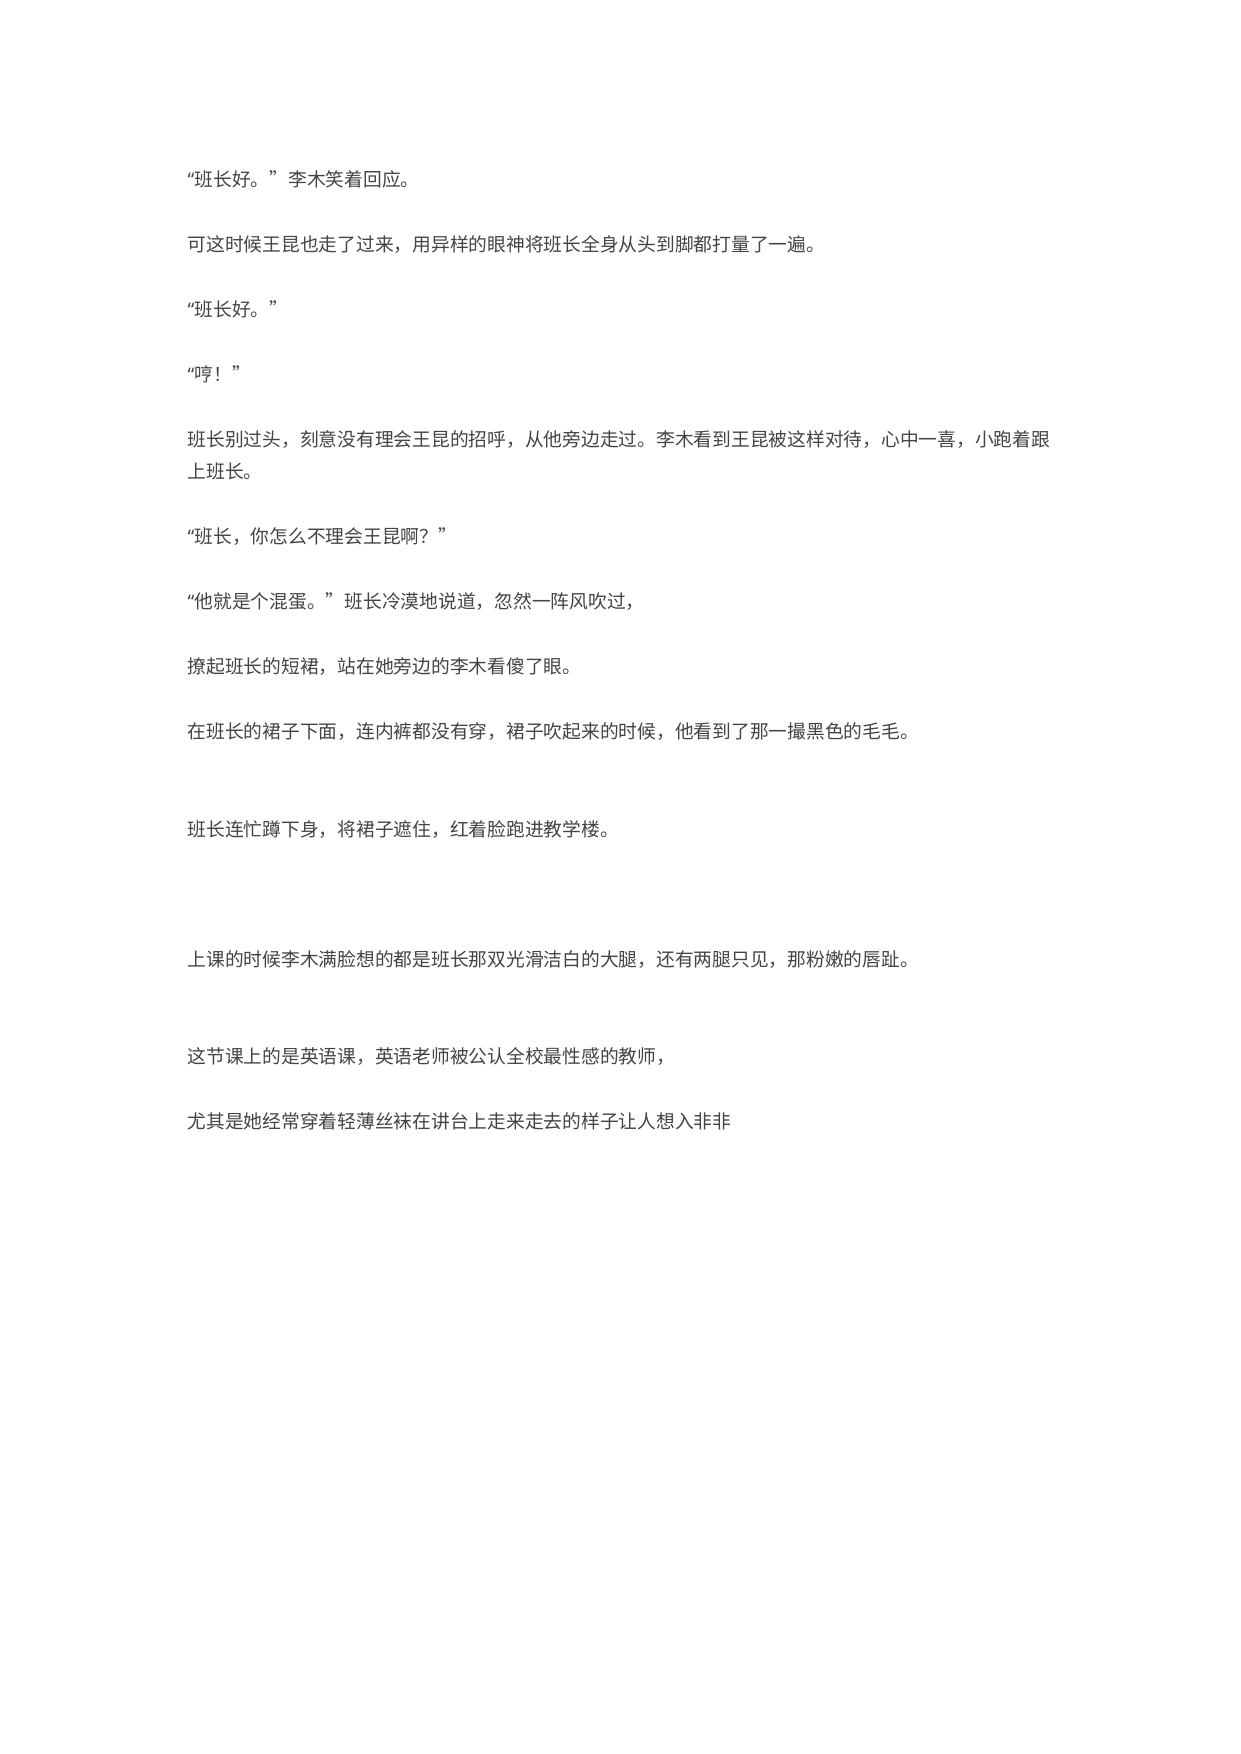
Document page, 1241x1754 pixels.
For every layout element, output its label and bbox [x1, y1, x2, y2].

text [187, 162, 1053, 1137]
